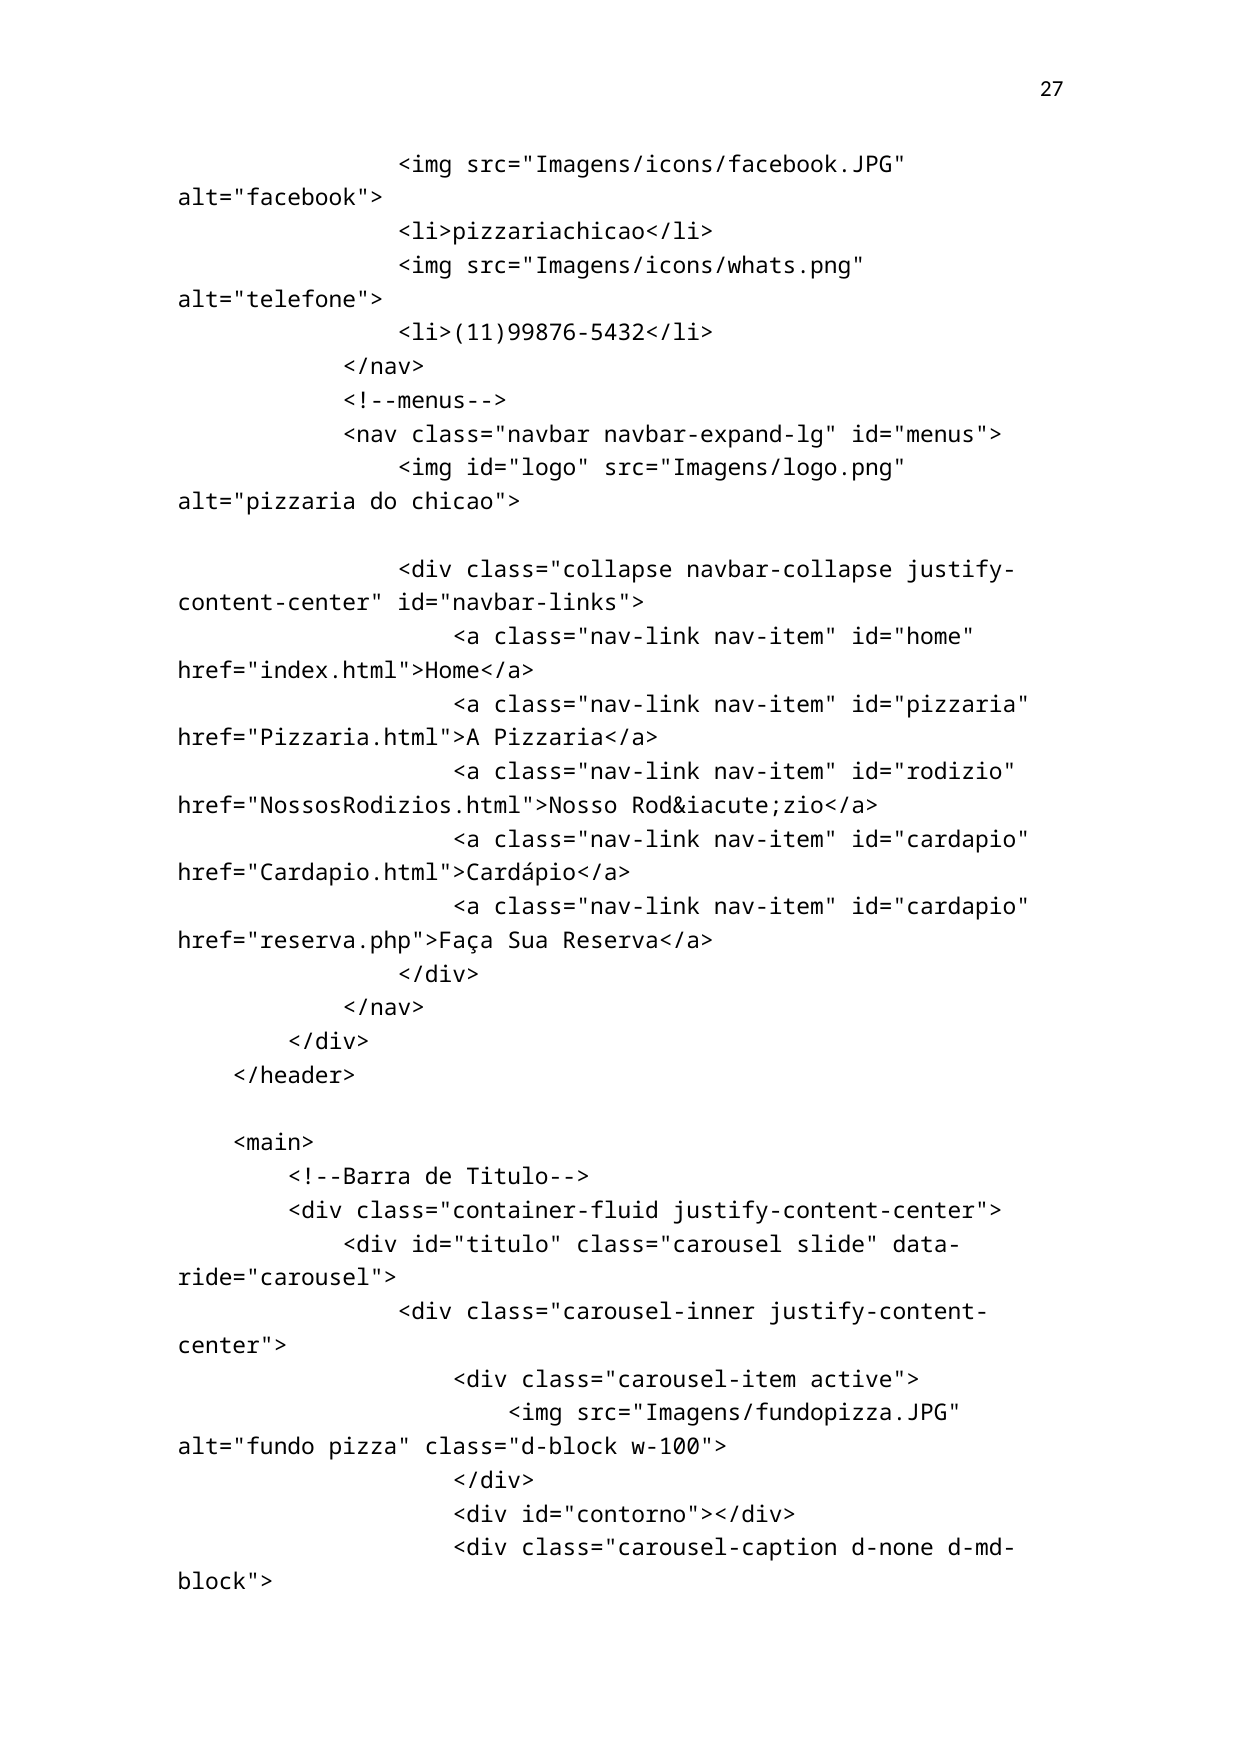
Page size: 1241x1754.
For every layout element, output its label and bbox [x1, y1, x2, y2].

text [177, 148, 1063, 1596]
